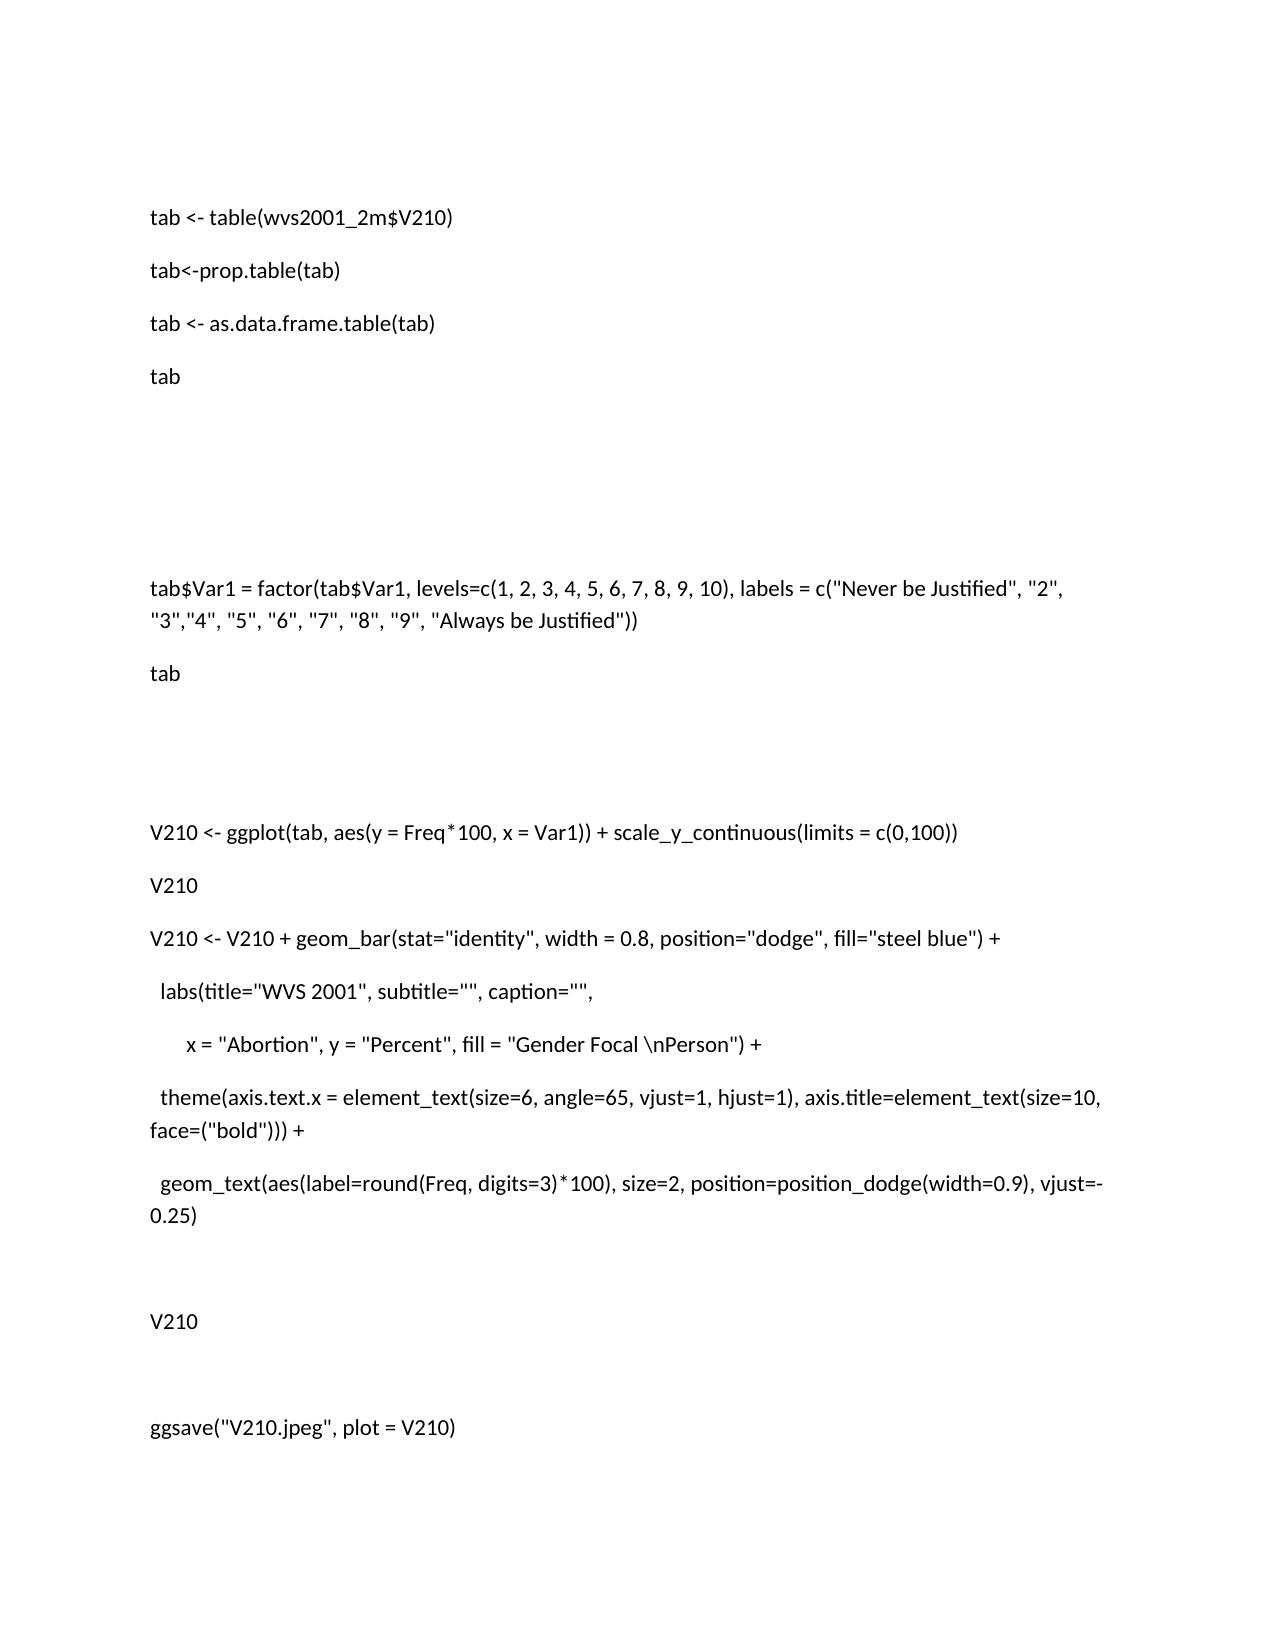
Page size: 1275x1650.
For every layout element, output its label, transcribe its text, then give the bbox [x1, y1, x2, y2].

text V210 [150, 1307, 1125, 1335]
text tab [150, 362, 1125, 390]
text geom_text(aes(label=round(Freq, digits=3)*100), size=2, position=position_dodge(width=0.9), vjust=-0.25) [150, 1169, 1125, 1229]
text tab [150, 659, 1125, 687]
text theme(axis.text.x = element_text(size=6, angle=65, vjust=1, hjust=1), axis.title=element_text(size=10, face=("bold"))) + [150, 1083, 1125, 1144]
text x = "Abortion", y = "Percent", fill = "Gender Focal \nPerson") + [150, 1031, 1125, 1058]
text labs(title="WVS 2001", subtitle="", caption="", [150, 977, 1125, 1006]
text tab <- table(wvs2001_2m$V210) [150, 203, 1125, 231]
text tab$Var1 = factor(tab$Var1, levels=c(1, 2, 3, 4, 5, 6, 7, 8, 9, 10), labels = c("Never be Justified", "2", "3","4", "5", "6", "7", "8", "9", "Always be Justified")) [150, 574, 1125, 634]
text V210 [150, 871, 1125, 899]
text ggsave("V210.jpeg", plot = V210) [150, 1413, 1125, 1441]
text tab<-prop.table(tab) [150, 256, 1125, 284]
text V210 <- V210 + geom_bar(stat="identity", width = 0.8, position="dodge", fill="steel blue") + [150, 924, 1125, 952]
text tab <- as.data.frame.table(tab) [150, 309, 1125, 337]
text V210 <- ggplot(tab, aes(y = Freq*100, x = Var1)) + scale_y_continuous(limits = c(0,100)) [150, 818, 1125, 846]
